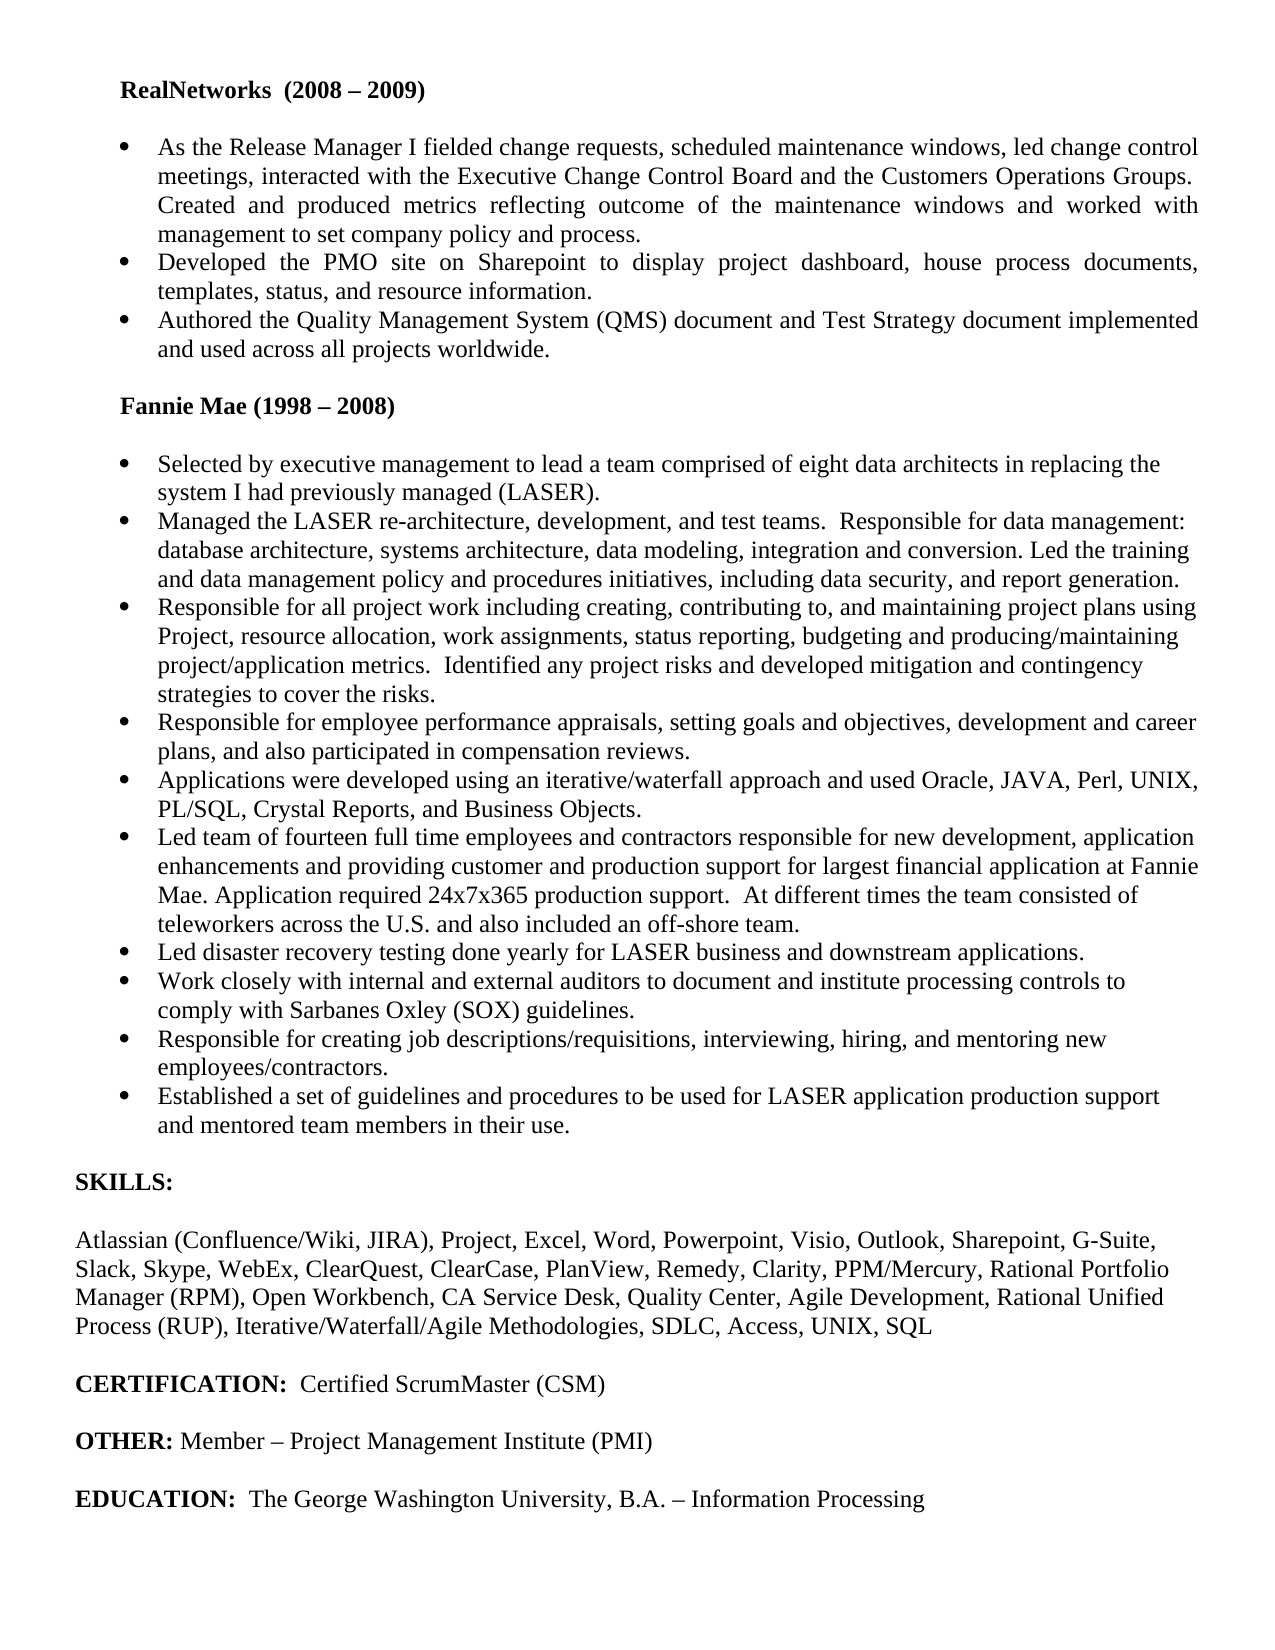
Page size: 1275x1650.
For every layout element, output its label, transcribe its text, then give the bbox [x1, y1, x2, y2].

list Selected by executive management to lead a team comprised of eight data architects in replacing the system I had previously managed (LASER). [120, 449, 1200, 506]
list Established a set of guidelines and procedures to be used for LASER application production support and mentored team members in their use. [120, 1081, 1200, 1139]
text OTHER: Member – Project Management Institute (PMI) [75, 1426, 1200, 1455]
list Applications were developed using an iterative/waterfall approach and used Oracle, JAVA, Perl, UNIX, PL/SQL, Crystal Reports, and Business Objects. [120, 765, 1200, 822]
text Atlassian (Confluence/Wiki, JIRA), Project, Excel, Word, Powerpoint, Visio, Outlook, Sharepoint, G-Suite, Slack, Skype, WebEx, ClearQuest, ClearCase, PlanView, Remedy, Clarity, PPM/Mercury, Rational Portfolio Manager (RPM), Open Workbench, CA Service Desk, Quality Center, Agile Development, Rational Unified Process (RUP), Iterative/Waterfall/Agile Methodologies, SDLC, Access, UNIX, SQL [75, 1225, 1200, 1340]
list Managed the LASER re-architecture, development, and test teams. Responsible for data management: database architecture, systems architecture, data modeling, integration and conversion. Led the training and data management policy and procedures initiatives, including data security, and report generation. [120, 506, 1200, 592]
list Responsible for employee performance appraisals, setting goals and objectives, development and career plans, and also participated in compensation reviews. [120, 707, 1200, 765]
list Developed the PMO site on Sharepoint to display project dashboard, house process documents, templates, status, and resource information. [120, 247, 1200, 305]
list Work closely with internal and external auditors to document and institute processing controls to comply with Sarbanes Oxley (SOX) guidelines. [120, 966, 1200, 1024]
text EDUCATION: The George Washington University, B.A. – Information Processing [75, 1484, 1200, 1512]
list Responsible for all project work including creating, contributing to, and maintaining project plans using Project, resource allocation, work assignments, status reporting, budgeting and producing/maintaining project/application metrics. Identified any project risks and developed mitigation and contingency strategies to cover the risks. [120, 592, 1200, 707]
text SKILLS: [75, 1167, 1200, 1196]
list Authored the Quality Management System (QMS) document and Test Strategy document implemented and used across all projects worldwide. [120, 305, 1200, 362]
list As the Release Manager I fielded change requests, scheduled maintenance windows, led change control meetings, interacted with the Executive Change Control Board and the Customers Operations Groups. Created and produced metrics reflecting outcome of the maintenance windows and worked with management to set company policy and process. [120, 132, 1200, 247]
text RealNetworks (2008 – 2009) [120, 75, 1200, 104]
list Led disaster recovery testing done yearly for LASER business and downstream applications. [120, 937, 1200, 966]
text CERTIFICATION: Certified ScrumMaster (CSM) [75, 1369, 1200, 1397]
text Fannie Mae (1998 – 2008) [75, 391, 1200, 420]
list Led team of fourteen full time employees and contractors responsible for new development, application enhancements and providing customer and production support for largest financial application at Fannie Mae. Application required 24x7x365 production support. At different times the team consisted of teleworkers across the U.S. and also included an off-shore team. [120, 822, 1200, 937]
list Responsible for creating job descriptions/requisitions, interviewing, hiring, and mentoring new employees/contractors. [120, 1024, 1200, 1081]
